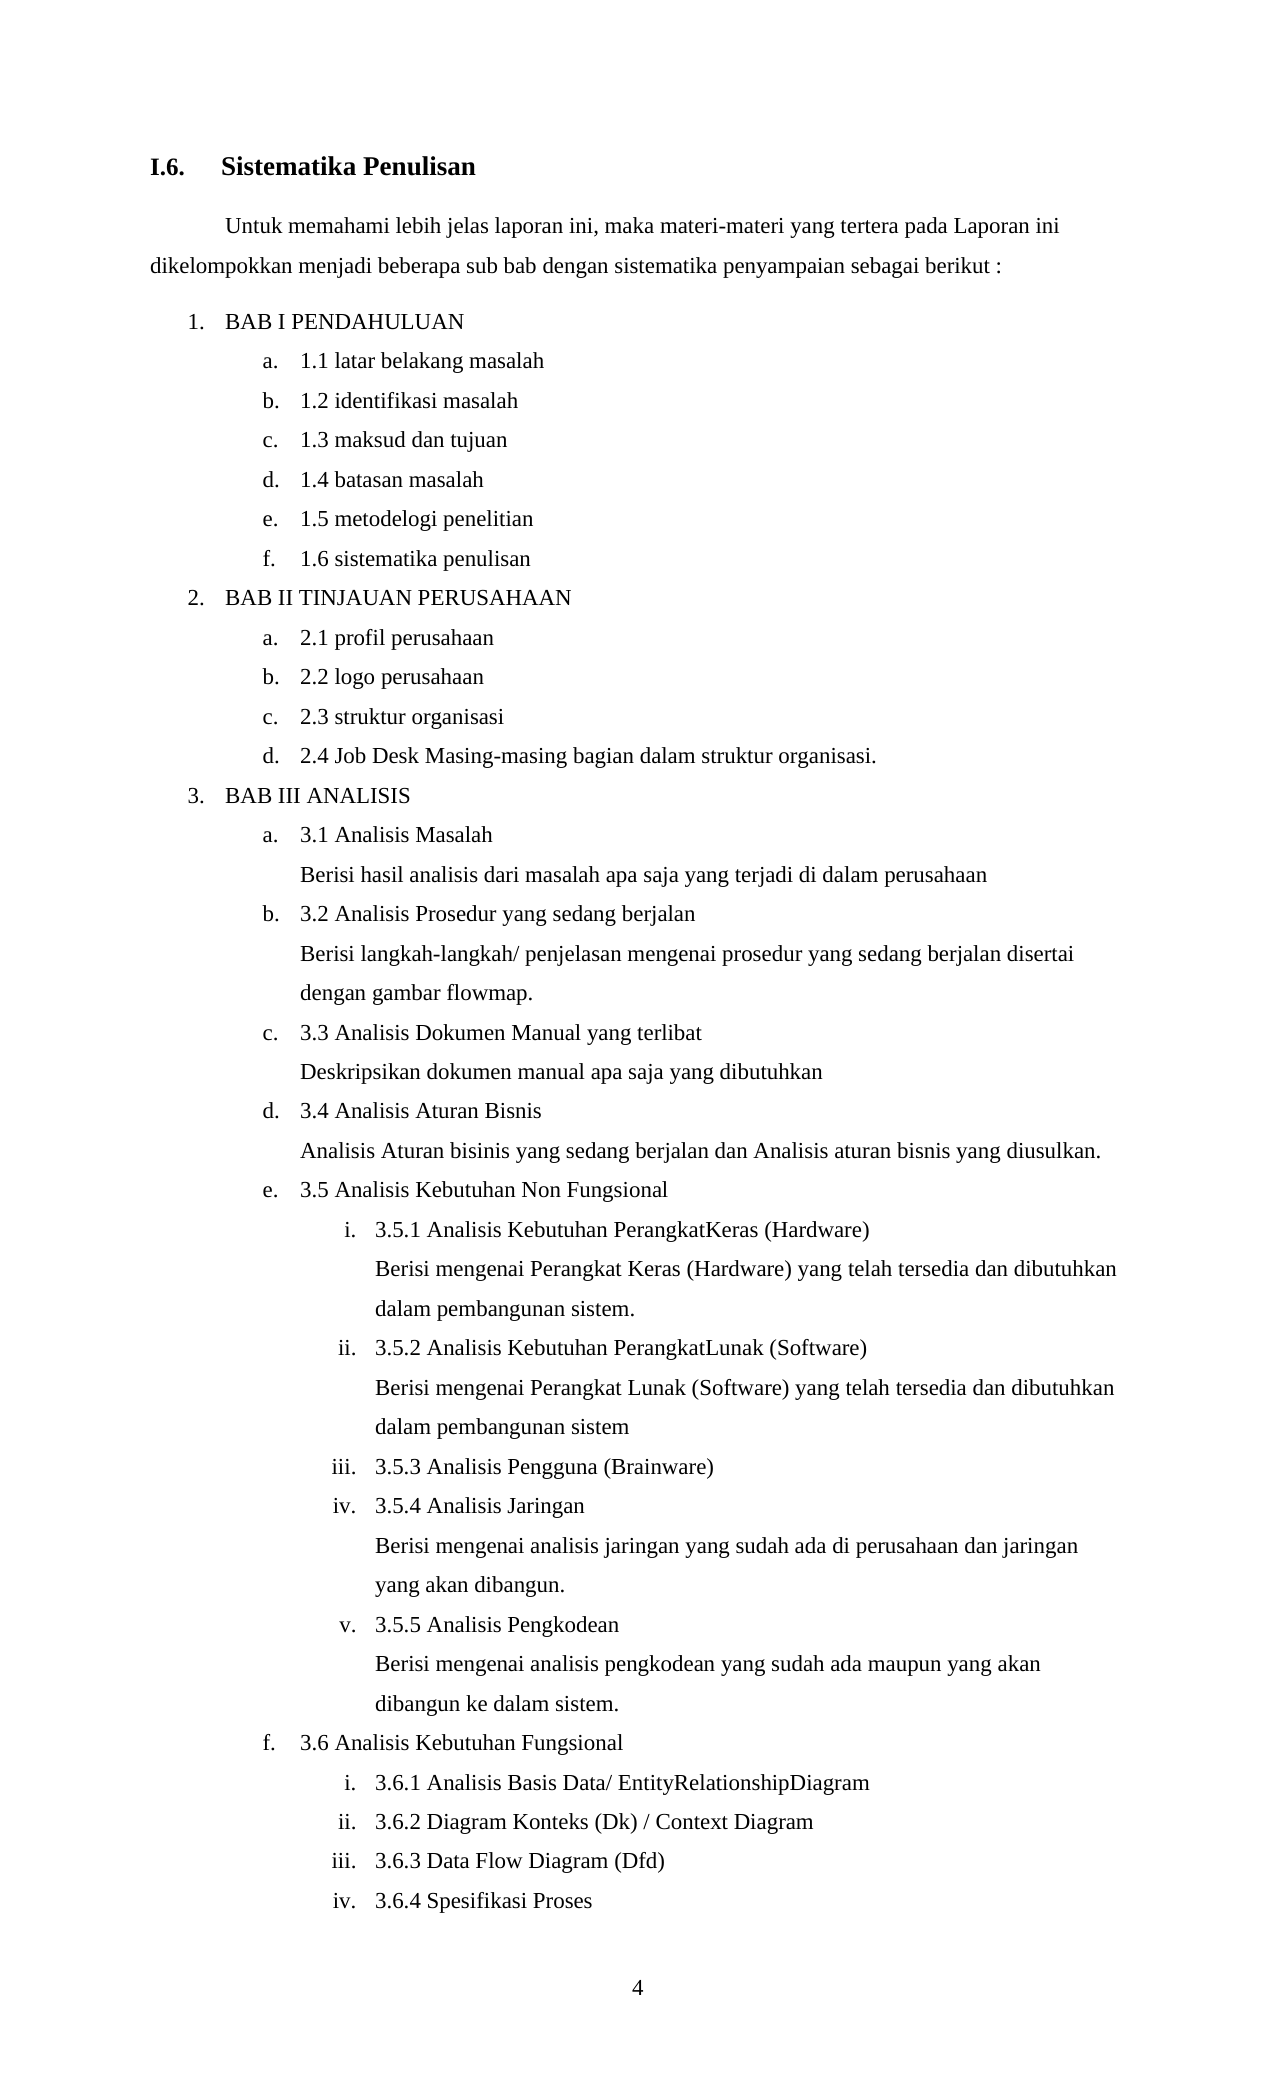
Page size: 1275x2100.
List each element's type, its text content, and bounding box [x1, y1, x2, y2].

list 1.1 latar belakang masalah [262, 347, 1125, 374]
list BAB I PENDAHULUAN [187, 308, 1125, 334]
list 3.5.5 Analisis Pengkodean Berisi mengenai analisis pengkodean yang sudah ada maupun yang akan dibangun ke dalam sistem. [356, 1611, 1125, 1716]
list 3.4 Analisis Aturan Bisnis Analisis Aturan bisinis yang sedang berjalan dan Analisis aturan bisnis yang diusulkan. [262, 1097, 1125, 1163]
list 3.5.2 Analisis Kebutuhan PerangkatLunak (Software) Berisi mengenai Perangkat Lunak (Software) yang telah tersedia dan dibutuhkan dalam pembangunan sistem [356, 1334, 1125, 1440]
list 3.2 Analisis Prosedur yang sedang berjalan Berisi langkah-langkah/ penjelasan mengenai prosedur yang sedang berjalan disertai dengan gambar flowmap. [262, 900, 1125, 1005]
list 3.6 Analisis Kebutuhan Fungsional [262, 1729, 1125, 1756]
text Untuk memahami lebih jelas laporan ini, maka materi-materi yang tertera pada Laporan ini dikelompokkan menjadi beberapa sub bab dengan sistematika penyampaian sebagai berikut : [150, 212, 1125, 278]
list 3.1 Analisis Masalah Berisi hasil analisis dari masalah apa saja yang terjadi di dalam perusahaan [262, 821, 1125, 887]
list 1.2 identifikasi masalah [262, 387, 1125, 413]
list 1.4 batasan masalah [262, 466, 1125, 492]
list 2.4 Job Desk Masing-masing bagian dalam struktur organisasi. [262, 742, 1125, 768]
list 3.6.1 Analisis Basis Data/ EntityRelationshipDiagram [356, 1769, 1125, 1795]
list 3.6.2 Diagram Konteks (Dk) / Context Diagram [356, 1808, 1125, 1834]
list 3.5.3 Analisis Pengguna (Brainware) [356, 1453, 1125, 1479]
list 3.3 Analisis Dokumen Manual yang terlibat Deskripsikan dokumen manual apa saja yang dibutuhkan [262, 1018, 1125, 1084]
list 3.5.4 Analisis Jaringan Berisi mengenai analisis jaringan yang sudah ada di perusahaan dan jaringan yang akan dibangun. [356, 1492, 1125, 1598]
list BAB III ANALISIS [187, 782, 1125, 808]
list 3.5 Analisis Kebutuhan Non Fungsional [262, 1176, 1125, 1203]
list 1.6 sistematika penulisan [262, 545, 1125, 571]
list 2.1 profil perusahaan [262, 624, 1125, 650]
list 2.3 struktur organisasi [262, 703, 1125, 729]
list 2.2 logo perusahaan [262, 663, 1125, 689]
list 1.3 maksud dan tujuan [262, 426, 1125, 453]
list BAB II TINJAUAN PERUSAHAAN [187, 584, 1125, 611]
list 1.5 metodelogi penelitian [262, 505, 1125, 532]
list 3.5.1 Analisis Kebutuhan PerangkatKeras (Hardware) Berisi mengenai Perangkat Keras (Hardware) yang telah tersedia dan dibutuhkan dalam pembangunan sistem. [356, 1216, 1125, 1321]
subtitle Sistematika Penulisan [150, 150, 1125, 181]
list 3.6.4 Spesifikasi Proses [356, 1887, 1125, 1913]
list 3.6.3 Data Flow Diagram (Dfd) [356, 1848, 1125, 1874]
